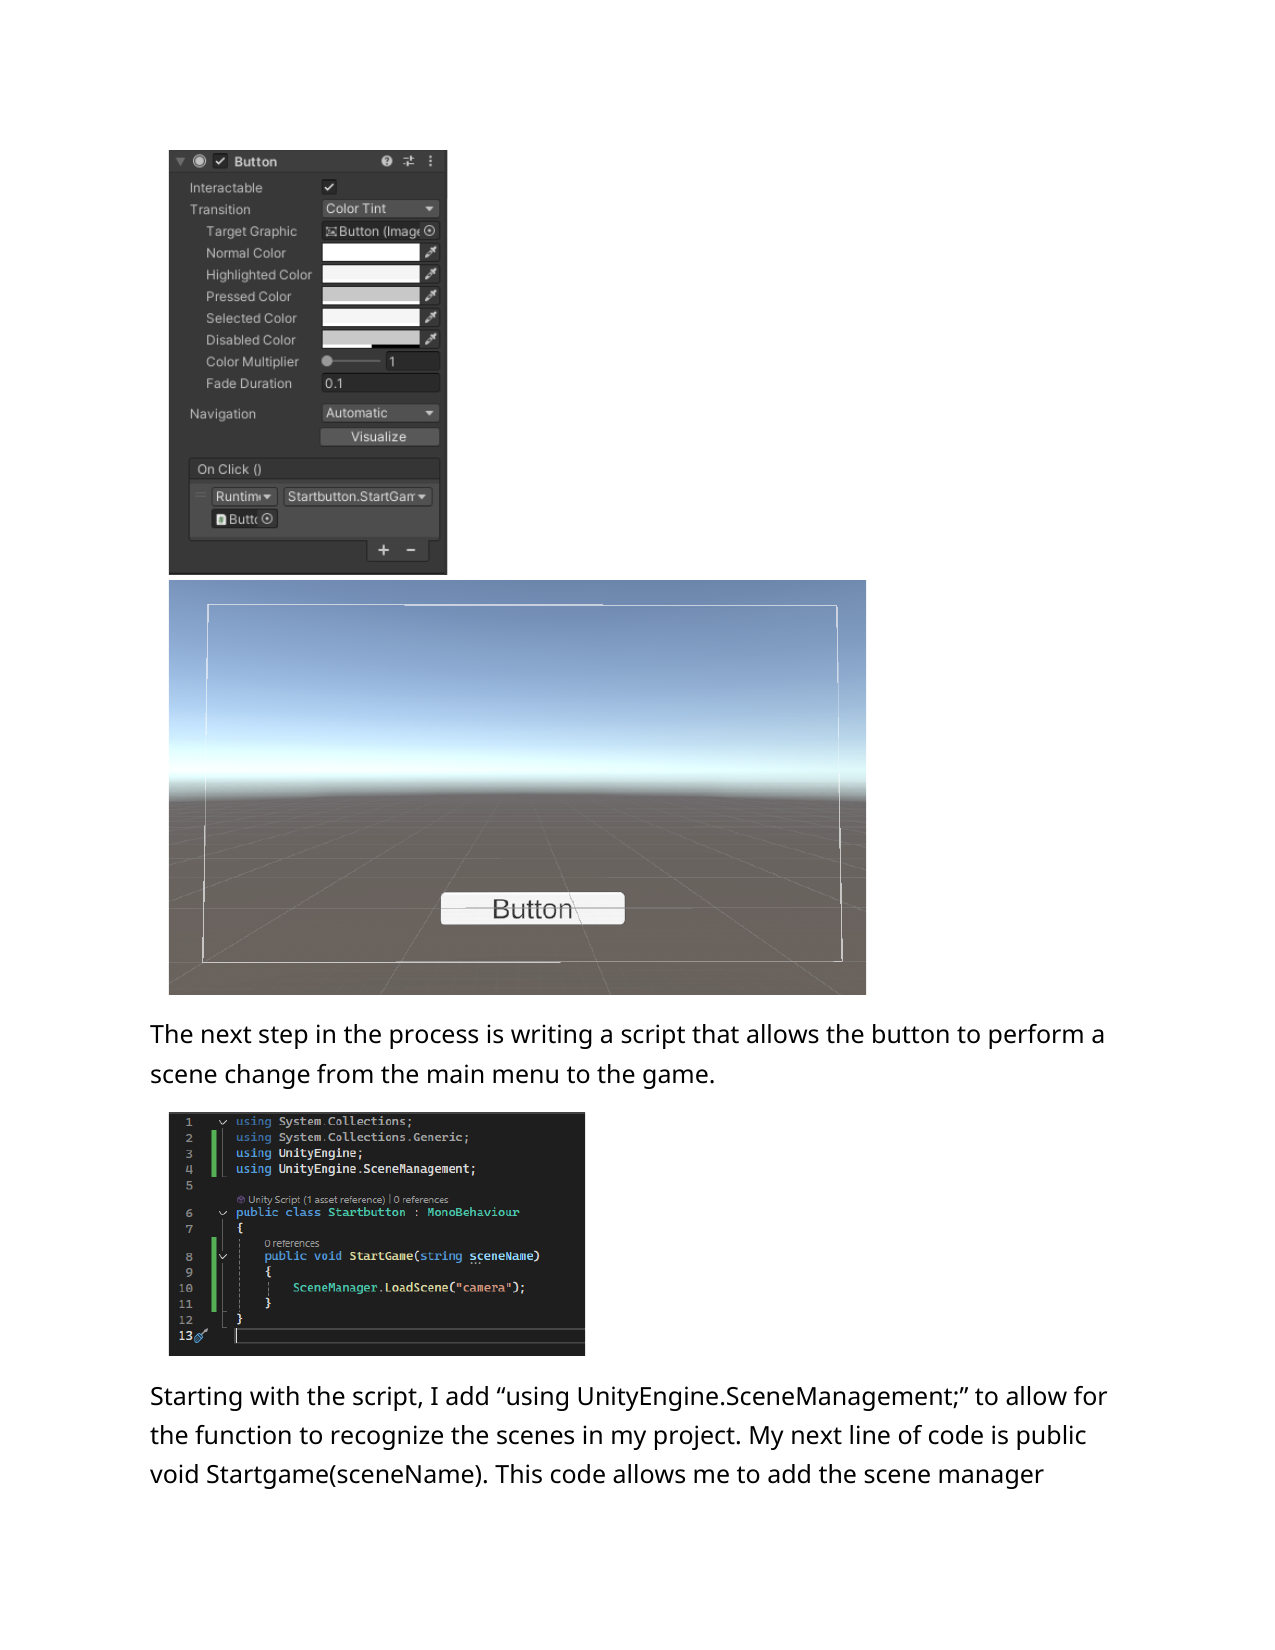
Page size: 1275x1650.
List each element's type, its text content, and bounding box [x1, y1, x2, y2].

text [150, 1378, 1125, 1491]
text The next step in the process is writing a script that allows the button to perform a scene change from the main menu to the game. [150, 1017, 1125, 1091]
